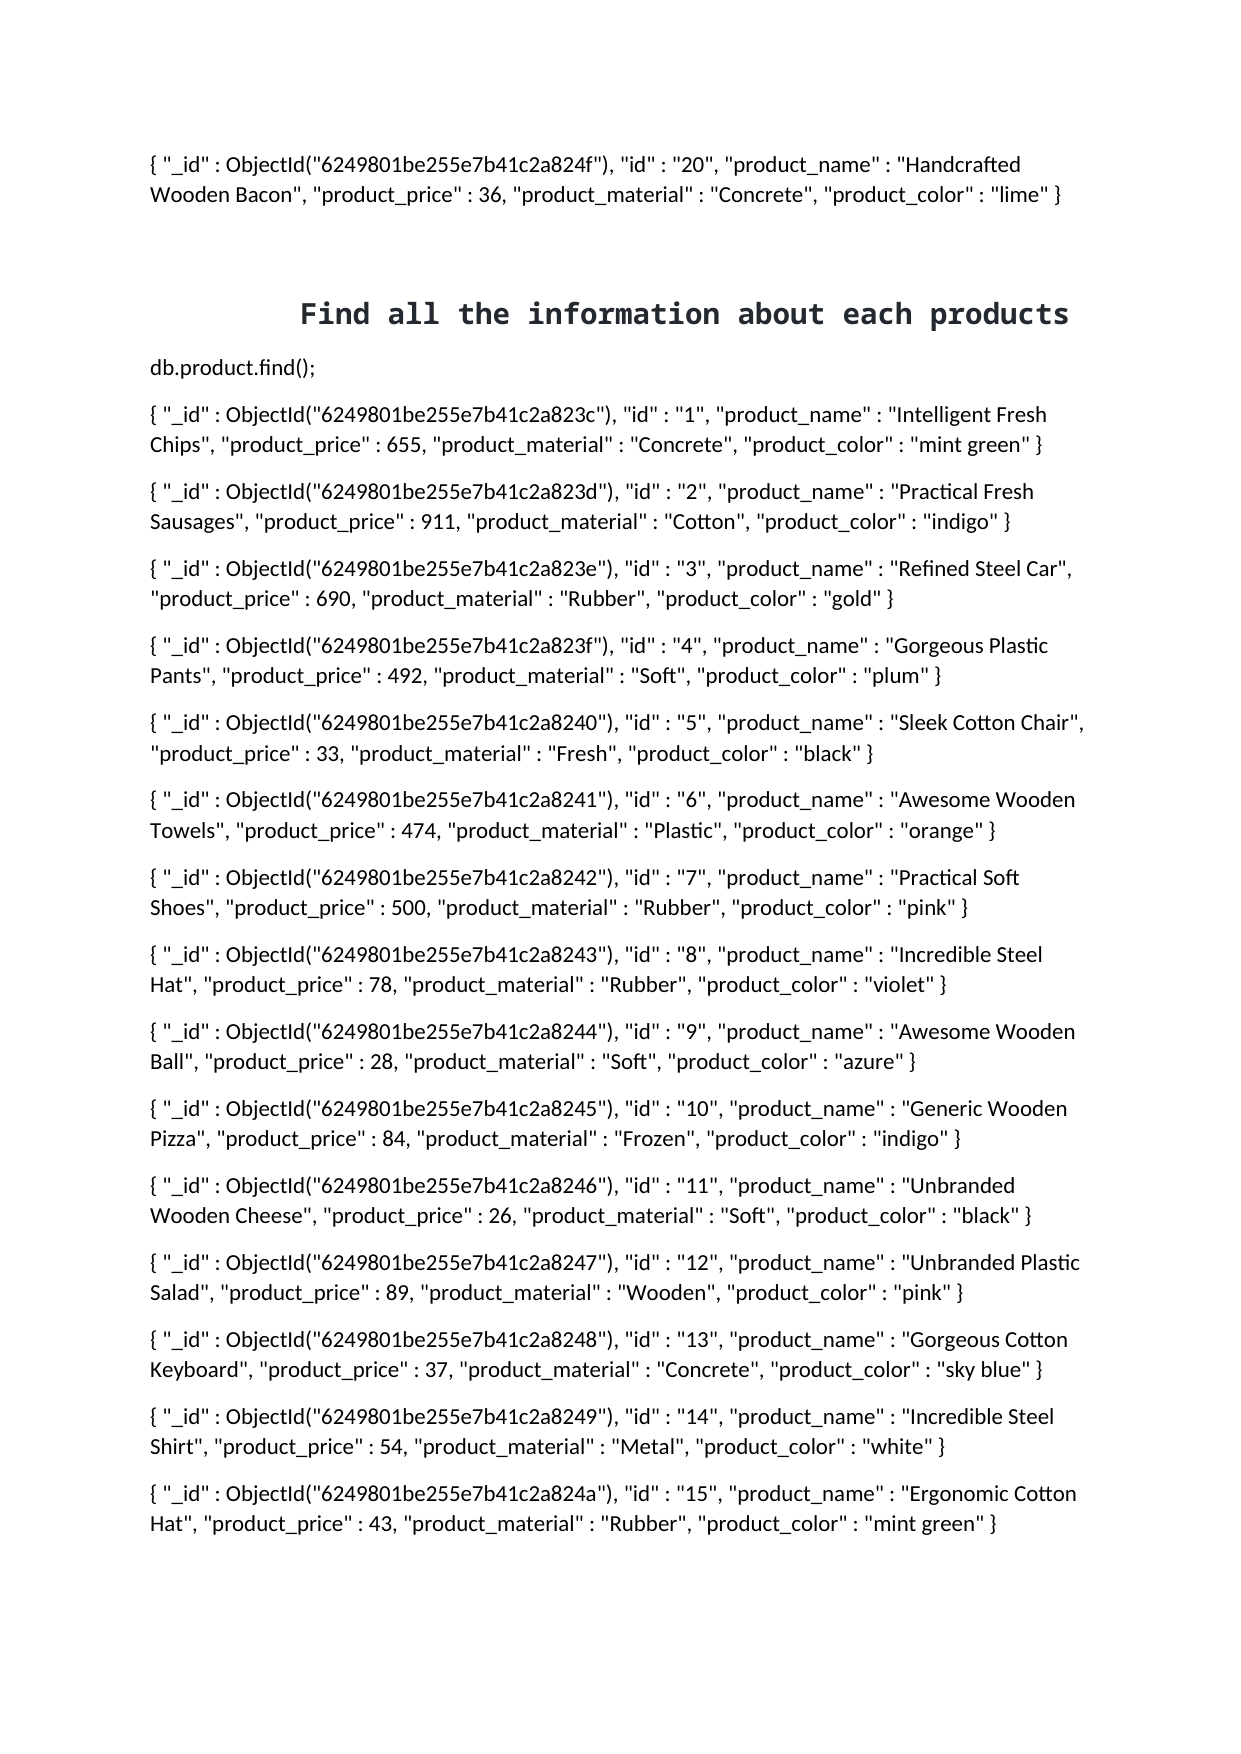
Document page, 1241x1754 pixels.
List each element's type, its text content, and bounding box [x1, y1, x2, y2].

text { "_id" : ObjectId("6249801be255e7b41c2a8241"), "id" : "6", "product_name" : "Awesome Wooden Towels", "product_price" : 474, "product_material" : "Plastic", "product_color" : "orange" } [150, 786, 1090, 844]
text { "_id" : ObjectId("6249801be255e7b41c2a8242"), "id" : "7", "product_name" : "Practical Soft Shoes", "product_price" : 500, "product_material" : "Rubber", "product_color" : "pink" } [150, 863, 1090, 921]
text { "_id" : ObjectId("6249801be255e7b41c2a8246"), "id" : "11", "product_name" : "Unbranded Wooden Cheese", "product_price" : 26, "product_material" : "Soft", "product_color" : "black" } [150, 1171, 1090, 1229]
text { "_id" : ObjectId("6249801be255e7b41c2a8247"), "id" : "12", "product_name" : "Unbranded Plastic Salad", "product_price" : 89, "product_material" : "Wooden", "product_color" : "pink" } [150, 1248, 1090, 1306]
text { "_id" : ObjectId("6249801be255e7b41c2a823c"), "id" : "1", "product_name" : "Intelligent Fresh Chips", "product_price" : 655, "product_material" : "Concrete", "product_color" : "mint green" } [150, 400, 1090, 458]
text { "_id" : ObjectId("6249801be255e7b41c2a8245"), "id" : "10", "product_name" : "Generic Wooden Pizza", "product_price" : 84, "product_material" : "Frozen", "product_color" : "indigo" } [150, 1094, 1090, 1152]
text { "_id" : ObjectId("6249801be255e7b41c2a8244"), "id" : "9", "product_name" : "Awesome Wooden Ball", "product_price" : 28, "product_material" : "Soft", "product_color" : "azure" } [150, 1017, 1090, 1075]
text { "_id" : ObjectId("6249801be255e7b41c2a823f"), "id" : "4", "product_name" : "Gorgeous Plastic Pants", "product_price" : 492, "product_material" : "Soft", "product_color" : "plum" } [150, 631, 1090, 689]
text { "_id" : ObjectId("6249801be255e7b41c2a823d"), "id" : "2", "product_name" : "Practical Fresh Sausages", "product_price" : 911, "product_material" : "Cotton", "product_color" : "indigo" } [150, 477, 1090, 535]
text { "_id" : ObjectId("6249801be255e7b41c2a823e"), "id" : "3", "product_name" : "Refined Steel Car", "product_price" : 690, "product_material" : "Rubber", "product_color" : "gold" } [150, 554, 1090, 612]
text { "_id" : ObjectId("6249801be255e7b41c2a8248"), "id" : "13", "product_name" : "Gorgeous Cotton Keyboard", "product_price" : 37, "product_material" : "Concrete", "product_color" : "sky blue" } [150, 1325, 1090, 1383]
text { "_id" : ObjectId("6249801be255e7b41c2a8240"), "id" : "5", "product_name" : "Sleek Cotton Chair", "product_price" : 33, "product_material" : "Fresh", "product_color" : "black" } [150, 708, 1090, 767]
text { "_id" : ObjectId("6249801be255e7b41c2a824a"), "id" : "15", "product_name" : "Ergonomic Cotton Hat", "product_price" : 43, "product_material" : "Rubber", "product_color" : "mint green" } [150, 1479, 1090, 1537]
text { "_id" : ObjectId("6249801be255e7b41c2a8249"), "id" : "14", "product_name" : "Incredible Steel Shirt", "product_price" : 54, "product_material" : "Metal", "product_color" : "white" } [150, 1402, 1090, 1460]
text { "_id" : ObjectId("6249801be255e7b41c2a8243"), "id" : "8", "product_name" : "Incredible Steel Hat", "product_price" : 78, "product_material" : "Rubber", "product_color" : "violet" } [150, 940, 1090, 998]
text Find all the information about each products [150, 293, 1090, 333]
text { "_id" : ObjectId("6249801be255e7b41c2a824f"), "id" : "20", "product_name" : "Handcrafted Wooden Bacon", "product_price" : 36, "product_material" : "Concrete", "product_color" : "lime" } [150, 150, 1090, 208]
text db.product.find(); [150, 353, 1090, 381]
